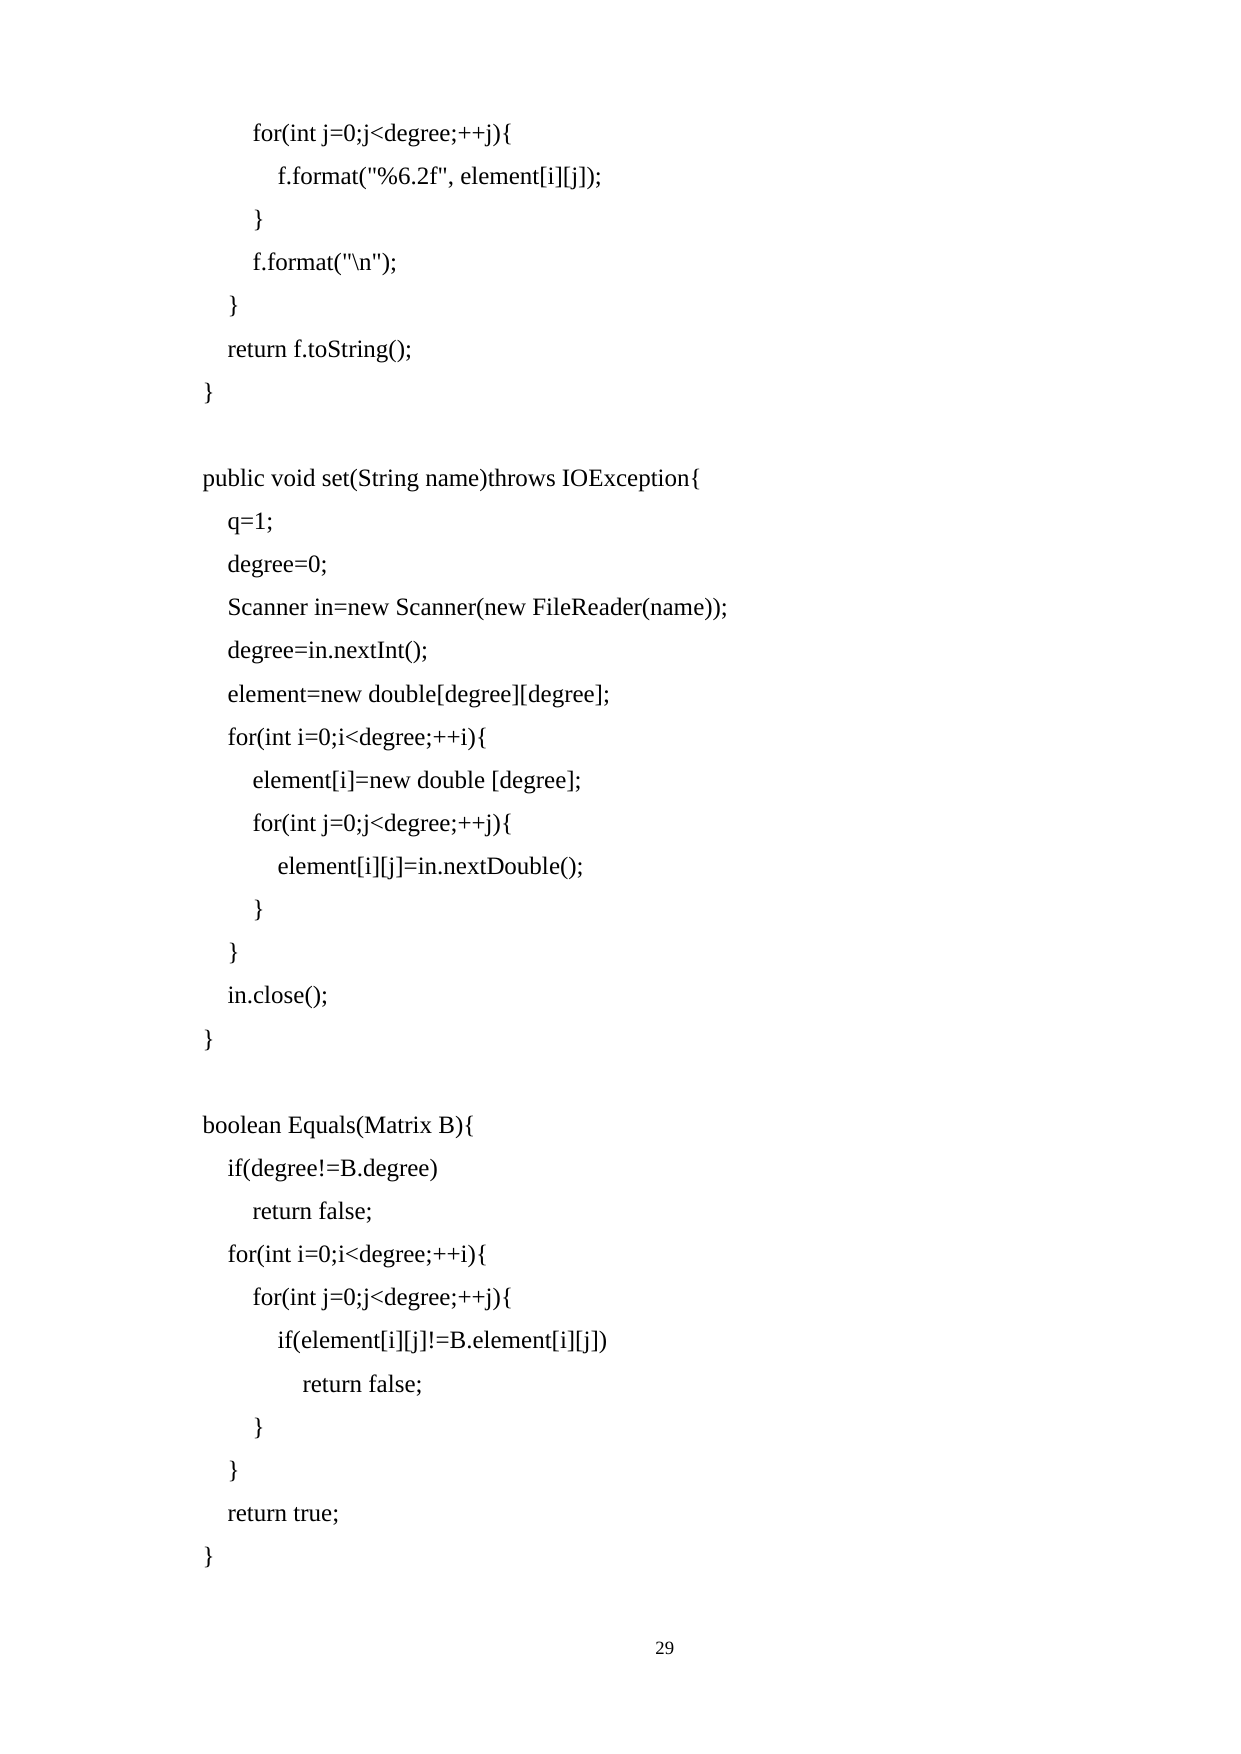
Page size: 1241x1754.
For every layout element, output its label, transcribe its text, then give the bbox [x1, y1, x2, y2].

text in.close(); [177, 981, 1152, 1009]
text public void set(String name)throws IOException{ [177, 463, 1152, 492]
text q=1; [177, 506, 1152, 535]
text if(degree!=B.degree) [177, 1153, 1152, 1182]
text } [177, 1412, 1152, 1441]
text degree=0; [177, 549, 1152, 578]
text for(int i=0;i<degree;++i){ [177, 1239, 1152, 1268]
text return false; [177, 1369, 1152, 1397]
text } [177, 937, 1152, 966]
text f.format("%6.2f", element[i][j]); [177, 161, 1152, 190]
text } [177, 377, 1152, 406]
text element[i]=new double [degree]; [177, 765, 1152, 794]
text } [177, 291, 1152, 319]
text } [177, 1455, 1152, 1484]
text } [177, 1024, 1152, 1052]
text for(int i=0;i<degree;++i){ [177, 722, 1152, 751]
text element=new double[degree][degree]; [177, 679, 1152, 707]
text for(int j=0;j<degree;++j){ [177, 1282, 1152, 1311]
text degree=in.nextInt(); [177, 636, 1152, 664]
text } [177, 204, 1152, 233]
text boolean Equals(Matrix B){ [177, 1110, 1152, 1139]
text for(int j=0;j<degree;++j){ [177, 118, 1152, 147]
text } [177, 894, 1152, 923]
text for(int j=0;j<degree;++j){ [177, 808, 1152, 837]
text return true; [177, 1498, 1152, 1527]
text } [177, 1541, 1152, 1570]
text return false; [177, 1196, 1152, 1225]
text Scanner in=new Scanner(new FileReader(name)); [177, 592, 1152, 621]
text element[i][j]=in.nextDouble(); [177, 851, 1152, 880]
text return f.toString(); [177, 334, 1152, 362]
text f.format("\n"); [177, 247, 1152, 276]
text if(element[i][j]!=B.element[i][j]) [177, 1326, 1152, 1354]
